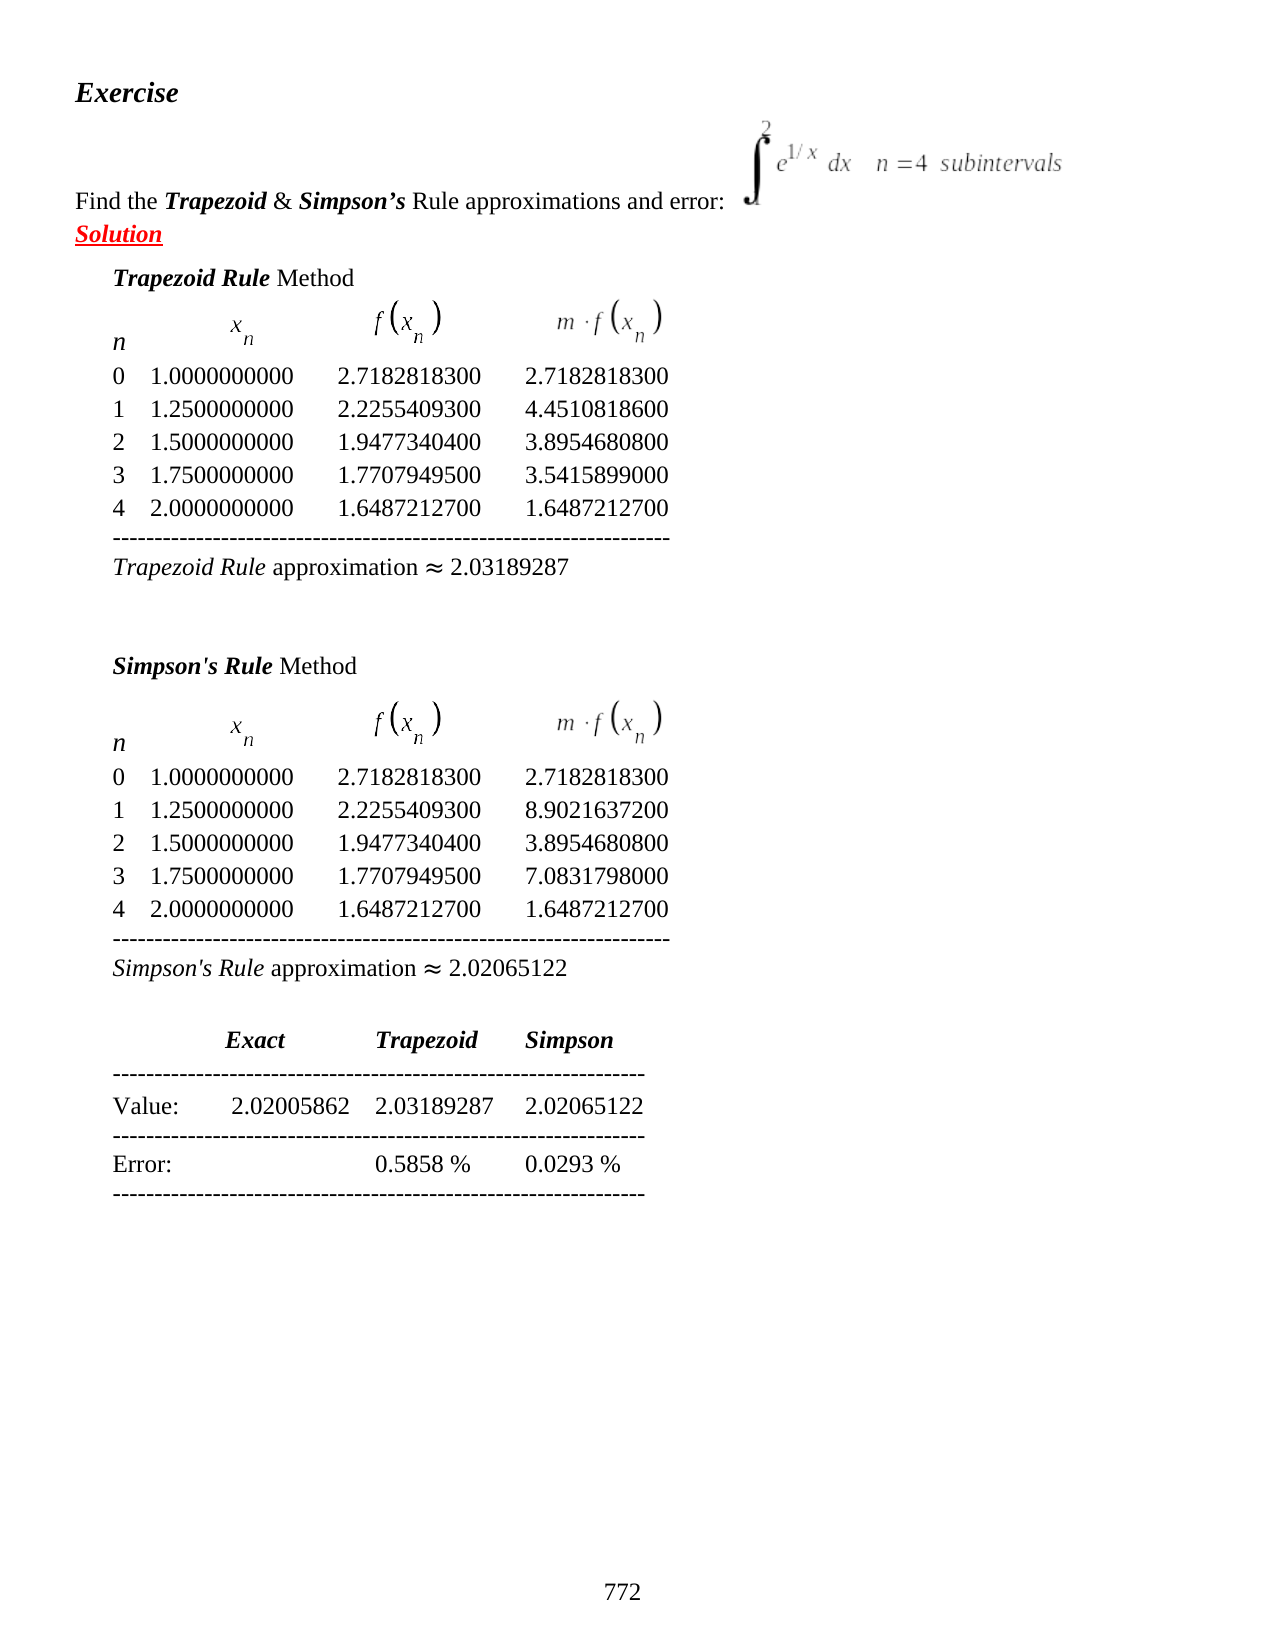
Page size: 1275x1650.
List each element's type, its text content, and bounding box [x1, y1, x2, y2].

text 1 1.2500000000 2.2255409300 8.9021637200 [112, 795, 1170, 823]
text ---------------------------------------------------------------- [112, 1178, 1170, 1206]
text 1 1.2500000000 2.2255409300 4.4510818600 [112, 394, 1170, 423]
text n [112, 696, 1170, 757]
text Trapezoid Rule Method [112, 263, 1170, 291]
text ------------------------------------------------------------------- [112, 522, 1170, 551]
text ---------------------------------------------------------------- [112, 1120, 1170, 1149]
text n [112, 296, 1170, 356]
text Exercise [75, 75, 1170, 108]
text ------------------------------------------------------------------- [112, 923, 1170, 951]
text Simpson's Rule approximation ≈ 2.02065122 [112, 951, 1170, 982]
text 0 1.0000000000 2.7182818300 2.7182818300 [112, 361, 1170, 390]
text Simpson's Rule Method [112, 651, 1170, 679]
text Trapezoid Rule approximation ≈ 2.03189287 [112, 551, 1170, 581]
text 0 1.0000000000 2.7182818300 2.7182818300 [112, 762, 1170, 791]
text 4 2.0000000000 1.6487212700 1.6487212700 [112, 894, 1170, 923]
text 3 1.7500000000 1.7707949500 7.0831798000 [112, 861, 1170, 889]
text Solution [75, 219, 1170, 248]
text Error: 0.5858 % 0.0293 % [112, 1149, 1170, 1178]
text Find the Trapezoid & Simpson’s Rule approximations and error: [75, 113, 1170, 215]
text 2 1.5000000000 1.9477340400 3.8954680800 [112, 828, 1170, 857]
text ---------------------------------------------------------------- [112, 1058, 1170, 1087]
text Exact Trapezoid Simpson [150, 1025, 1170, 1054]
text 2 1.5000000000 1.9477340400 3.8954680800 [112, 427, 1170, 456]
text 3 1.7500000000 1.7707949500 3.5415899000 [112, 460, 1170, 489]
text Value: 2.02005862 2.03189287 2.02065122 [112, 1091, 1170, 1120]
text 4 2.0000000000 1.6487212700 1.6487212700 [112, 493, 1170, 522]
